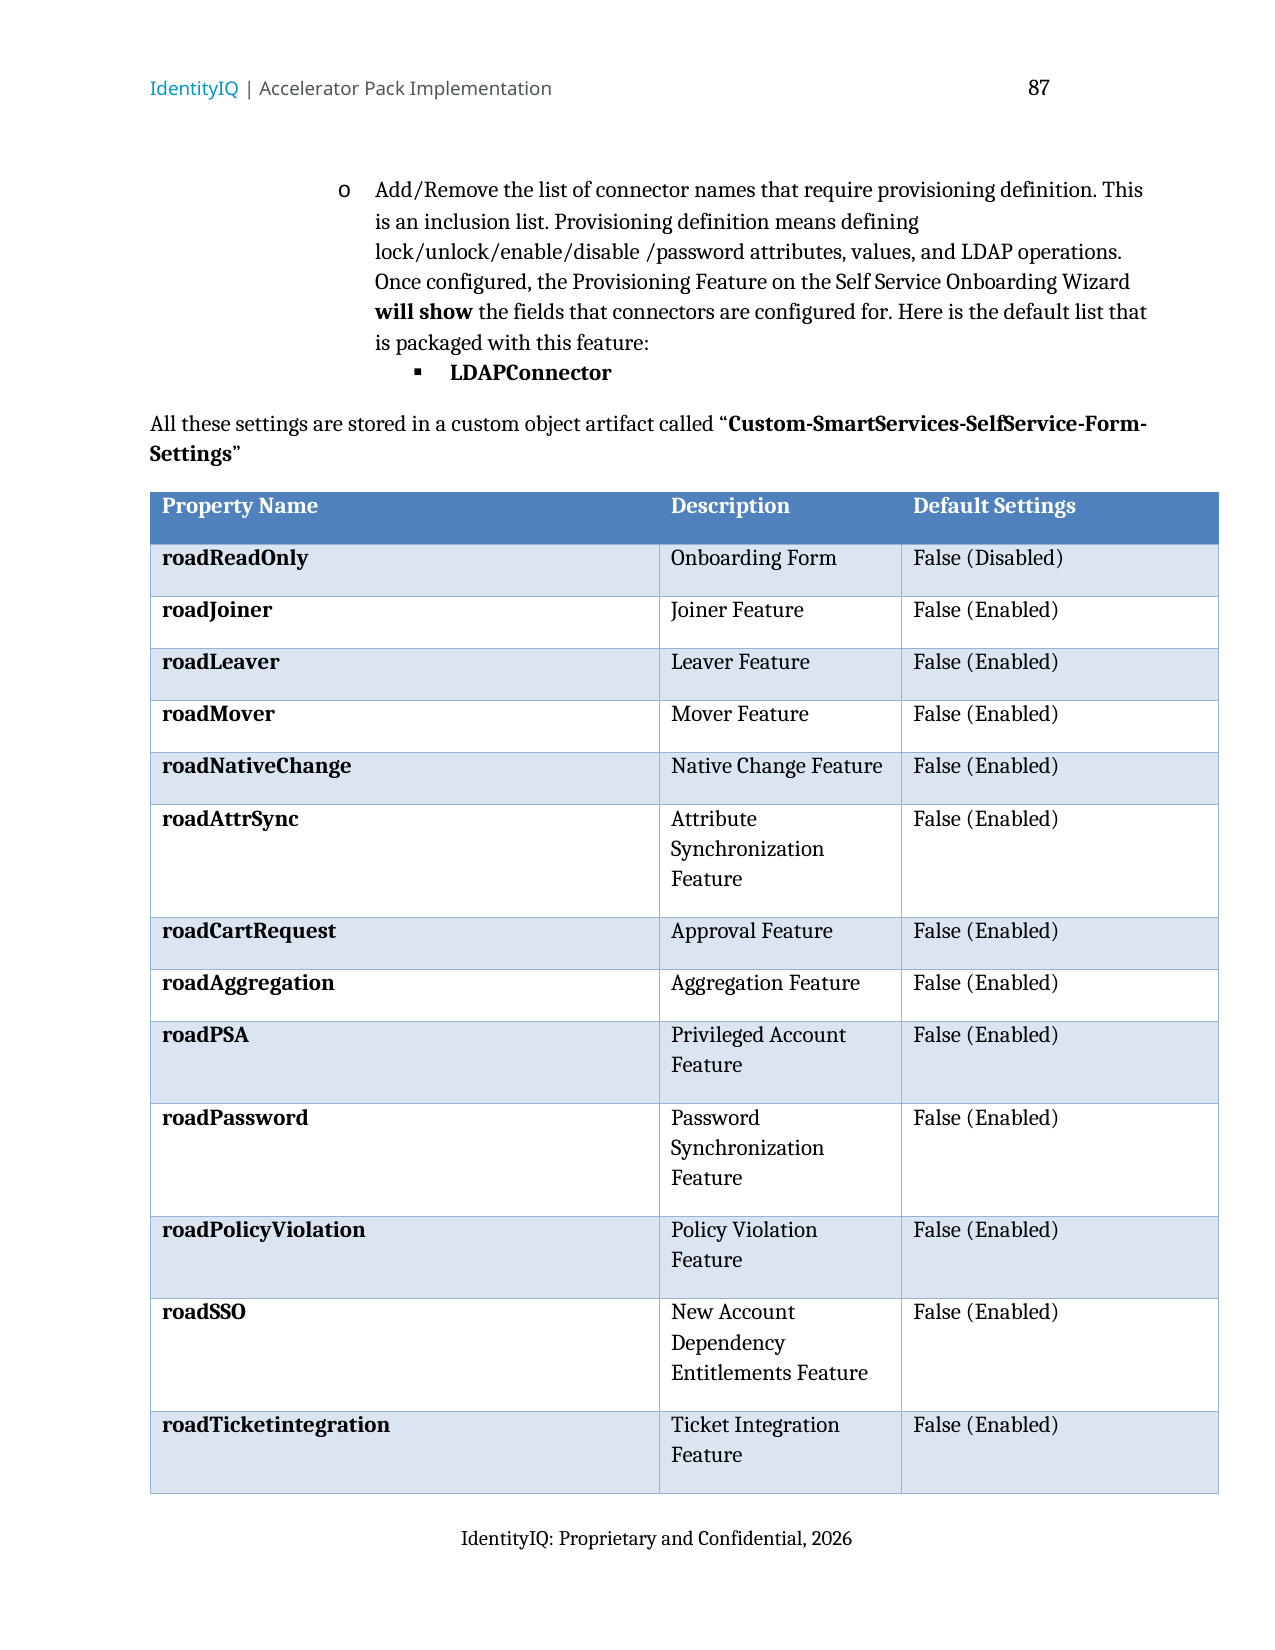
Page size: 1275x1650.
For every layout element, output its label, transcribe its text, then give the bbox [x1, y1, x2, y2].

table_header Default Settings [902, 493, 1218, 544]
table_cell Aggregation Feature [660, 970, 901, 1021]
table_cell roadAttrSync [151, 805, 659, 917]
table_cell Attribute Synchronization Feature [660, 805, 901, 917]
table_cell Approval Feature [660, 918, 901, 969]
table_cell roadPolicyViolation [151, 1217, 659, 1298]
table_cell False (Enabled) [902, 1299, 1218, 1411]
table_cell roadMover [151, 701, 659, 752]
list LDAPConnector [412, 359, 1162, 386]
table_cell roadPSA [151, 1022, 659, 1103]
table_cell False (Enabled) [902, 1022, 1218, 1103]
table_cell Mover Feature [660, 701, 901, 752]
list Add/Remove the list of connector names that require provisioning definition. This is an inclusion list. Provisioning definition means defining lock/unlock/enable/disable /password attributes, values, and LDAP operations. Once configured, the Provisioning Feature on the Self Service Onboarding Wizard will show the fields that connectors are configured for. Here is the default list that is packaged with this feature: [337, 177, 1162, 356]
table_header Description [660, 493, 901, 544]
table_cell False (Enabled) [902, 1217, 1218, 1298]
table_cell New Account Dependency Entitlements Feature [660, 1299, 901, 1411]
table_cell False (Enabled) [902, 805, 1218, 917]
table_cell roadSSO [151, 1299, 659, 1411]
table_cell False (Enabled) [902, 753, 1218, 804]
table_cell Native Change Feature [660, 753, 901, 804]
table_cell roadPassword [151, 1104, 659, 1216]
table_cell Password Synchronization Feature [660, 1104, 901, 1216]
table_cell False (Enabled) [902, 1412, 1218, 1493]
table_header Property Name [151, 493, 659, 544]
table_cell Policy Violation Feature [660, 1217, 901, 1298]
table_cell False (Enabled) [902, 1104, 1218, 1216]
table_cell roadLeaver [151, 649, 659, 700]
table_cell roadTicketintegration [151, 1412, 659, 1493]
table_cell roadNativeChange [151, 753, 659, 804]
table_cell False (Enabled) [902, 970, 1218, 1021]
table_cell False (Enabled) [902, 701, 1218, 752]
table_cell Joiner Feature [660, 597, 901, 648]
table_cell False (Enabled) [902, 597, 1218, 648]
table_cell False (Enabled) [902, 918, 1218, 969]
table_cell Leaver Feature [660, 649, 901, 700]
table_cell roadAggregation [151, 970, 659, 1021]
table_cell Privileged Account Feature [660, 1022, 901, 1103]
text All these settings are stored in a custom object artifact called “Custom-SmartServices-SelfService-Form-Settings” [150, 411, 1162, 467]
table_cell roadReadOnly [151, 545, 659, 596]
table_cell roadCartRequest [151, 918, 659, 969]
table_cell roadJoiner [151, 597, 659, 648]
table_cell False (Enabled) [902, 649, 1218, 700]
table_cell False (Disabled) [902, 545, 1218, 596]
table_cell Ticket Integration Feature [660, 1412, 901, 1493]
table_cell Onboarding Form [660, 545, 901, 596]
